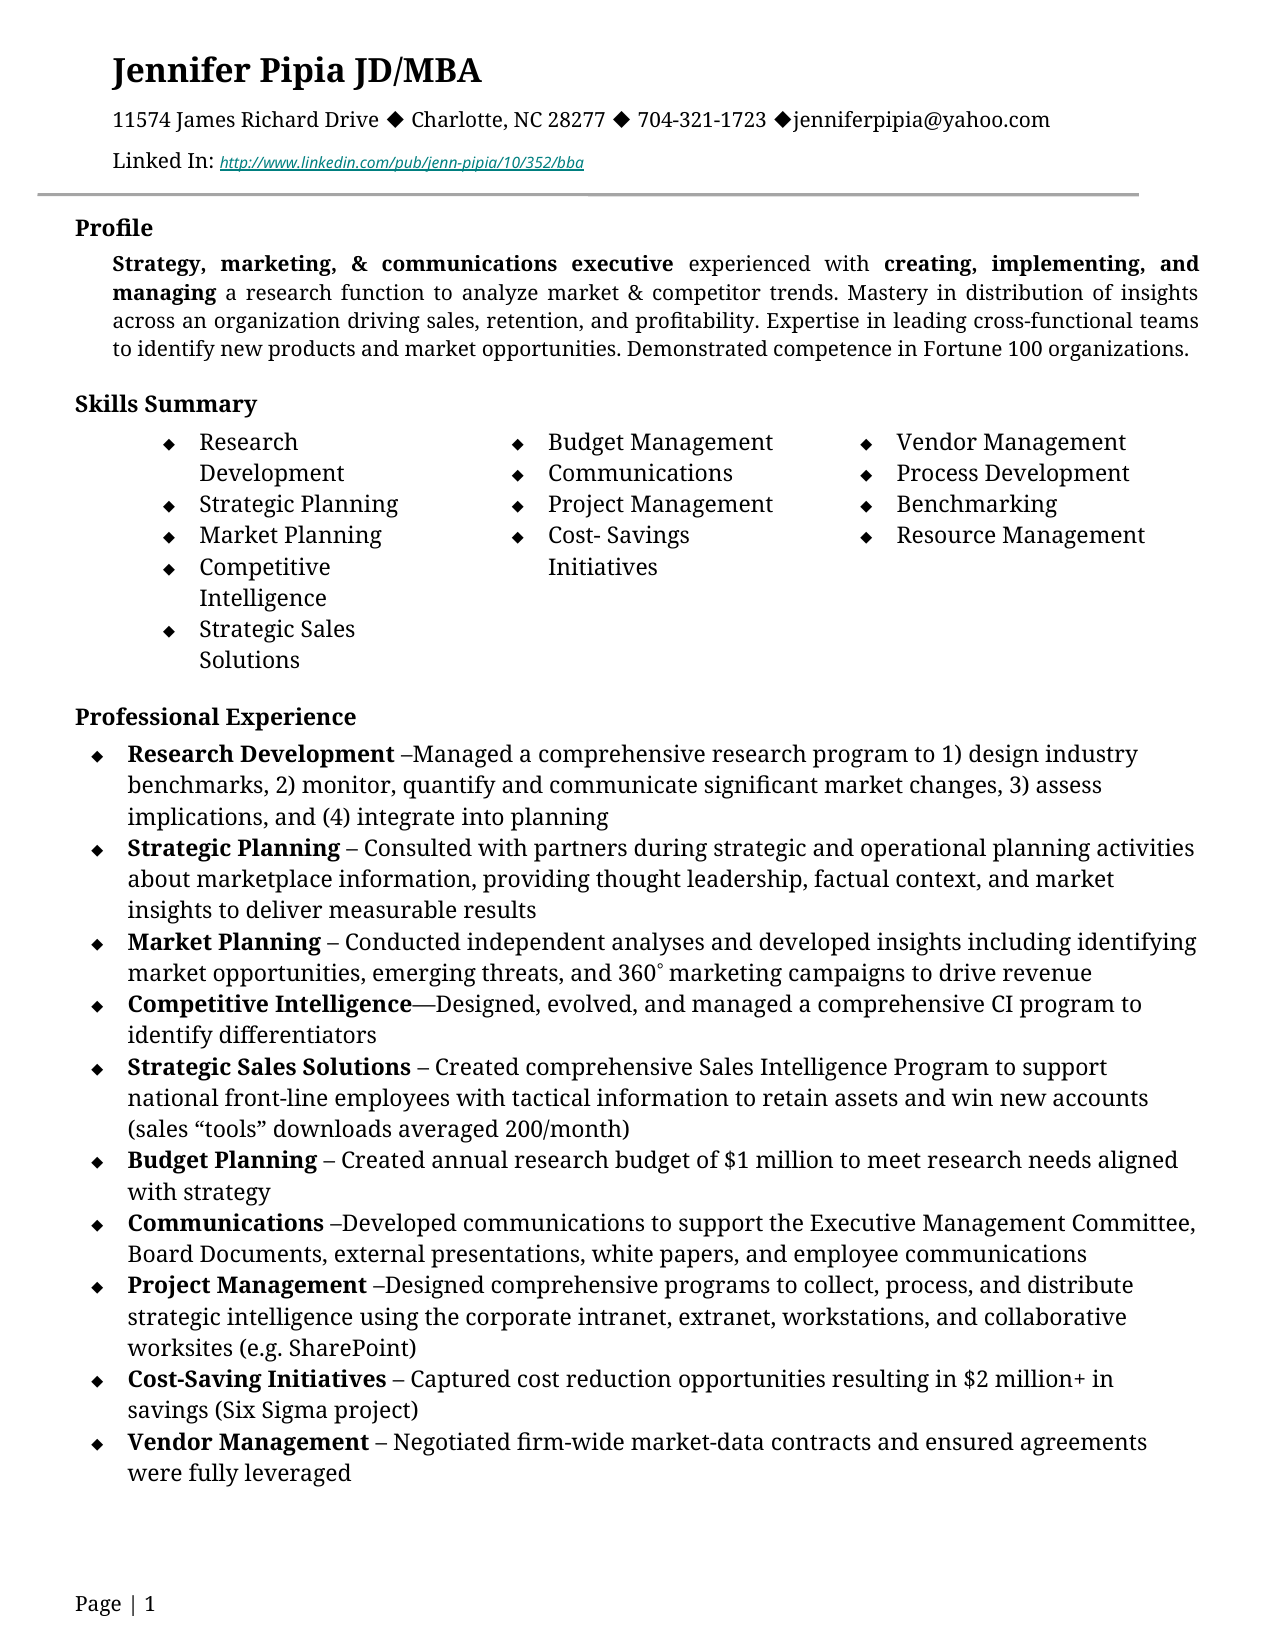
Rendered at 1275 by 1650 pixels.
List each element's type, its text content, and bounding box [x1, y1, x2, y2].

list Project Management –Designed comprehensive programs to collect, process, and distribute strategic intelligence using the corporate intranet, extranet, workstations, and collaborative worksites (e.g. SharePoint) [90, 1269, 1200, 1363]
table_header Research Development Strategic Planning Market Planning Competitive Intelligence Strategic Sales Solutions [90, 425, 439, 675]
subtitle Profile [75, 212, 1200, 243]
list Vendor Management – Negotiated firm-wide market-data contracts and ensured agreements were fully leveraged [90, 1425, 1200, 1488]
list Communications –Developed communications to support the Executive Management Committee, Board Documents, external presentations, white papers, and employee communications [90, 1207, 1200, 1269]
text Strategy, marketing, & communications executive experienced with creating, implementing, and managing a research function to analyze market & competitor trends. Mastery in distribution of insights across an organization driving sales, retention, and profitability. Expertise in leading cross-functional teams to identify new products and market opportunities. Demonstrated competence in Fortune 100 organizations. [112, 249, 1200, 363]
subtitle Professional Experience [75, 700, 1200, 732]
table_header Budget Management Communications Project Management Cost- Savings Initiatives [439, 425, 788, 675]
list Market Planning – Conducted independent analyses and developed insights including identifying market opportunities, emerging threats, and 360 marketing campaigns to drive revenue [90, 925, 1200, 988]
list Competitive Intelligence—Designed, evolved, and managed a comprehensive CI program to identify differentiators [90, 988, 1200, 1050]
list Strategic Sales Solutions – Created comprehensive Sales Intelligence Program to support national front-line employees with tactical information to retain assets and win new accounts (sales “tools” downloads averaged 200/month) [90, 1050, 1200, 1144]
subtitle Skills Summary [75, 388, 1200, 419]
list Cost-Saving Initiatives – Captured cost reduction opportunities resulting in $2 million+ in savings (Six Sigma project) [90, 1363, 1200, 1425]
list Strategic Planning – Consulted with partners during strategic and operational planning activities about marketplace information, providing thought leadership, factual context, and market insights to deliver measurable results [90, 832, 1200, 925]
table_header Vendor Management Process Development Benchmarking Resource Management [788, 425, 1184, 675]
list Research Development –Managed a comprehensive research program to 1) design industry benchmarks, 2) monitor, quantify and communicate significant market changes, 3) assess implications, and (4) integrate into planning [90, 738, 1200, 832]
list Budget Planning – Created annual research budget of $1 million to meet research needs aligned with strategy [90, 1144, 1200, 1207]
